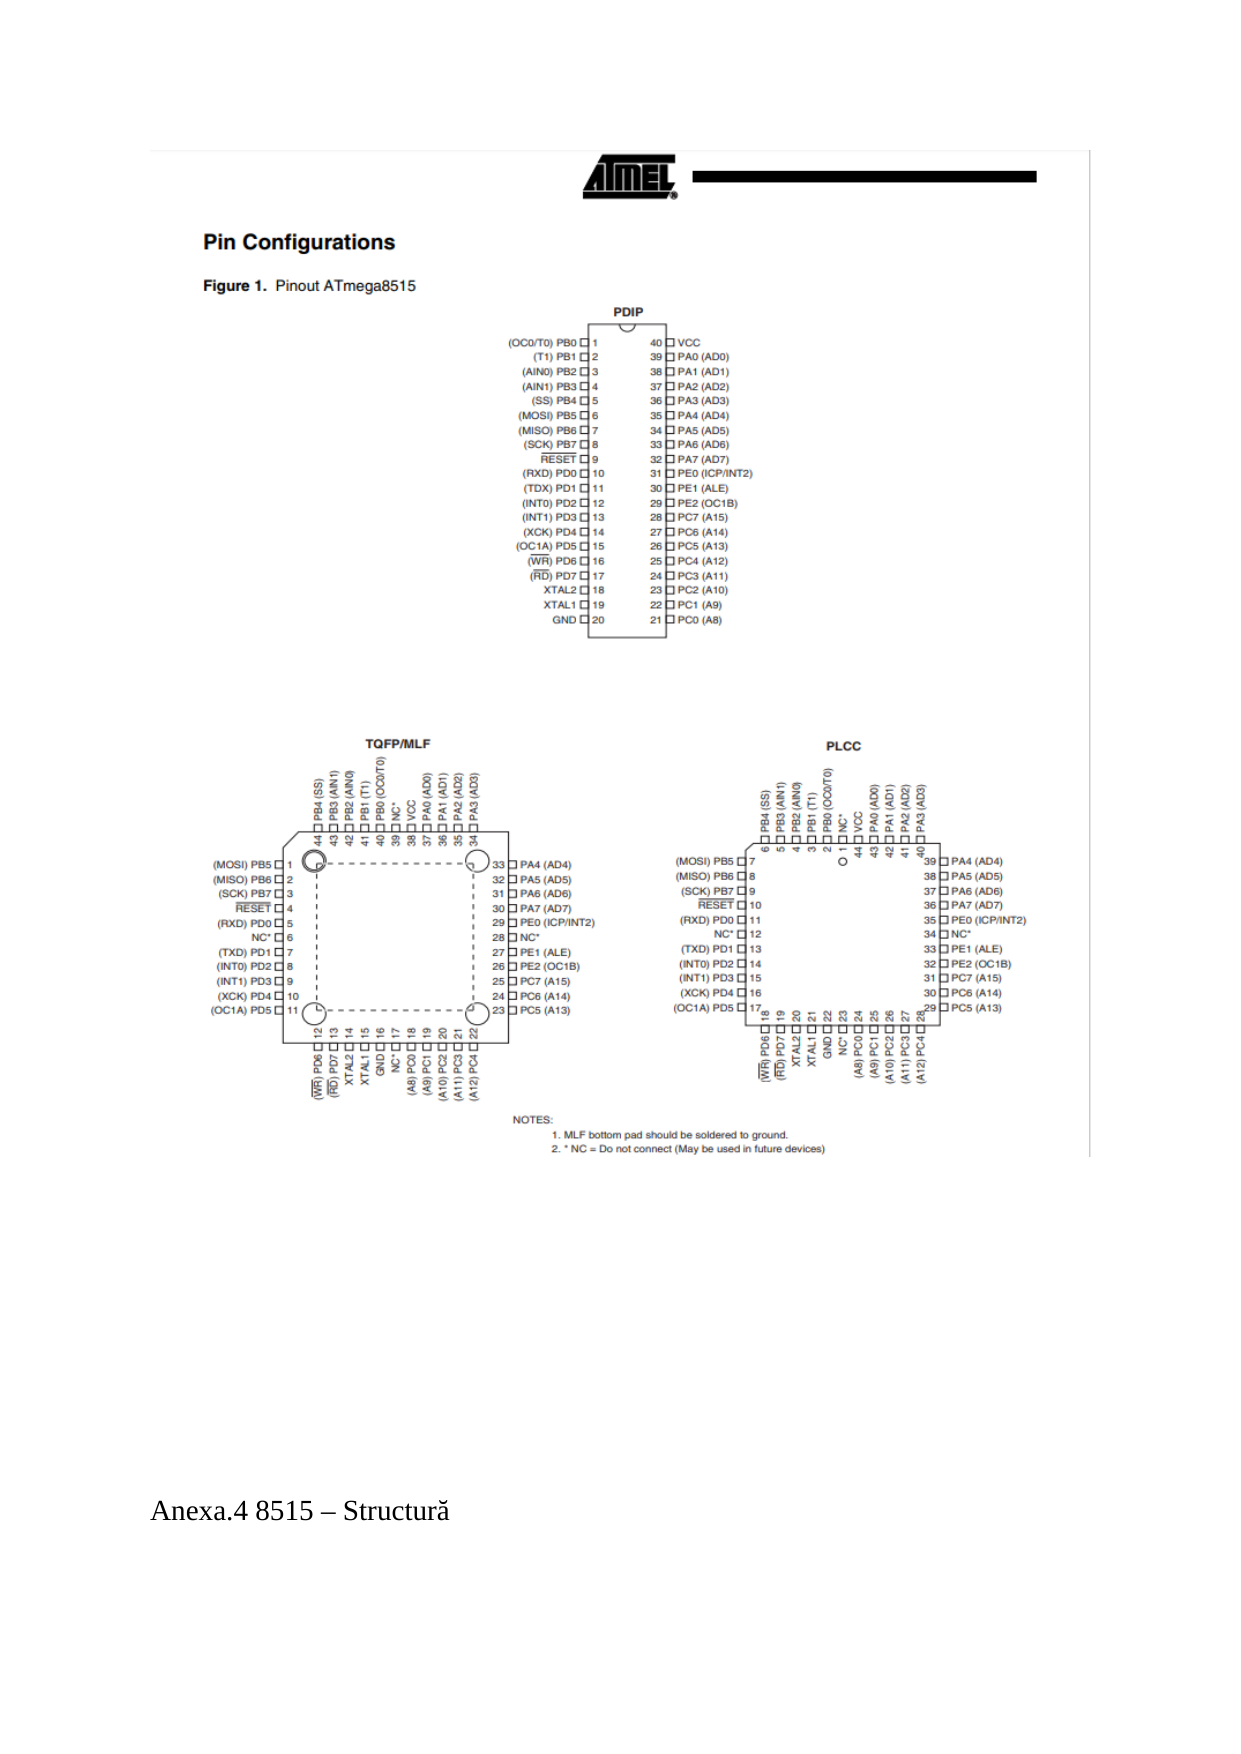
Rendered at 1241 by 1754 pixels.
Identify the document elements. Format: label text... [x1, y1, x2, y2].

text Anexa.4 8515 – Structură [150, 1493, 1090, 1526]
picture [150, 150, 1091, 1157]
